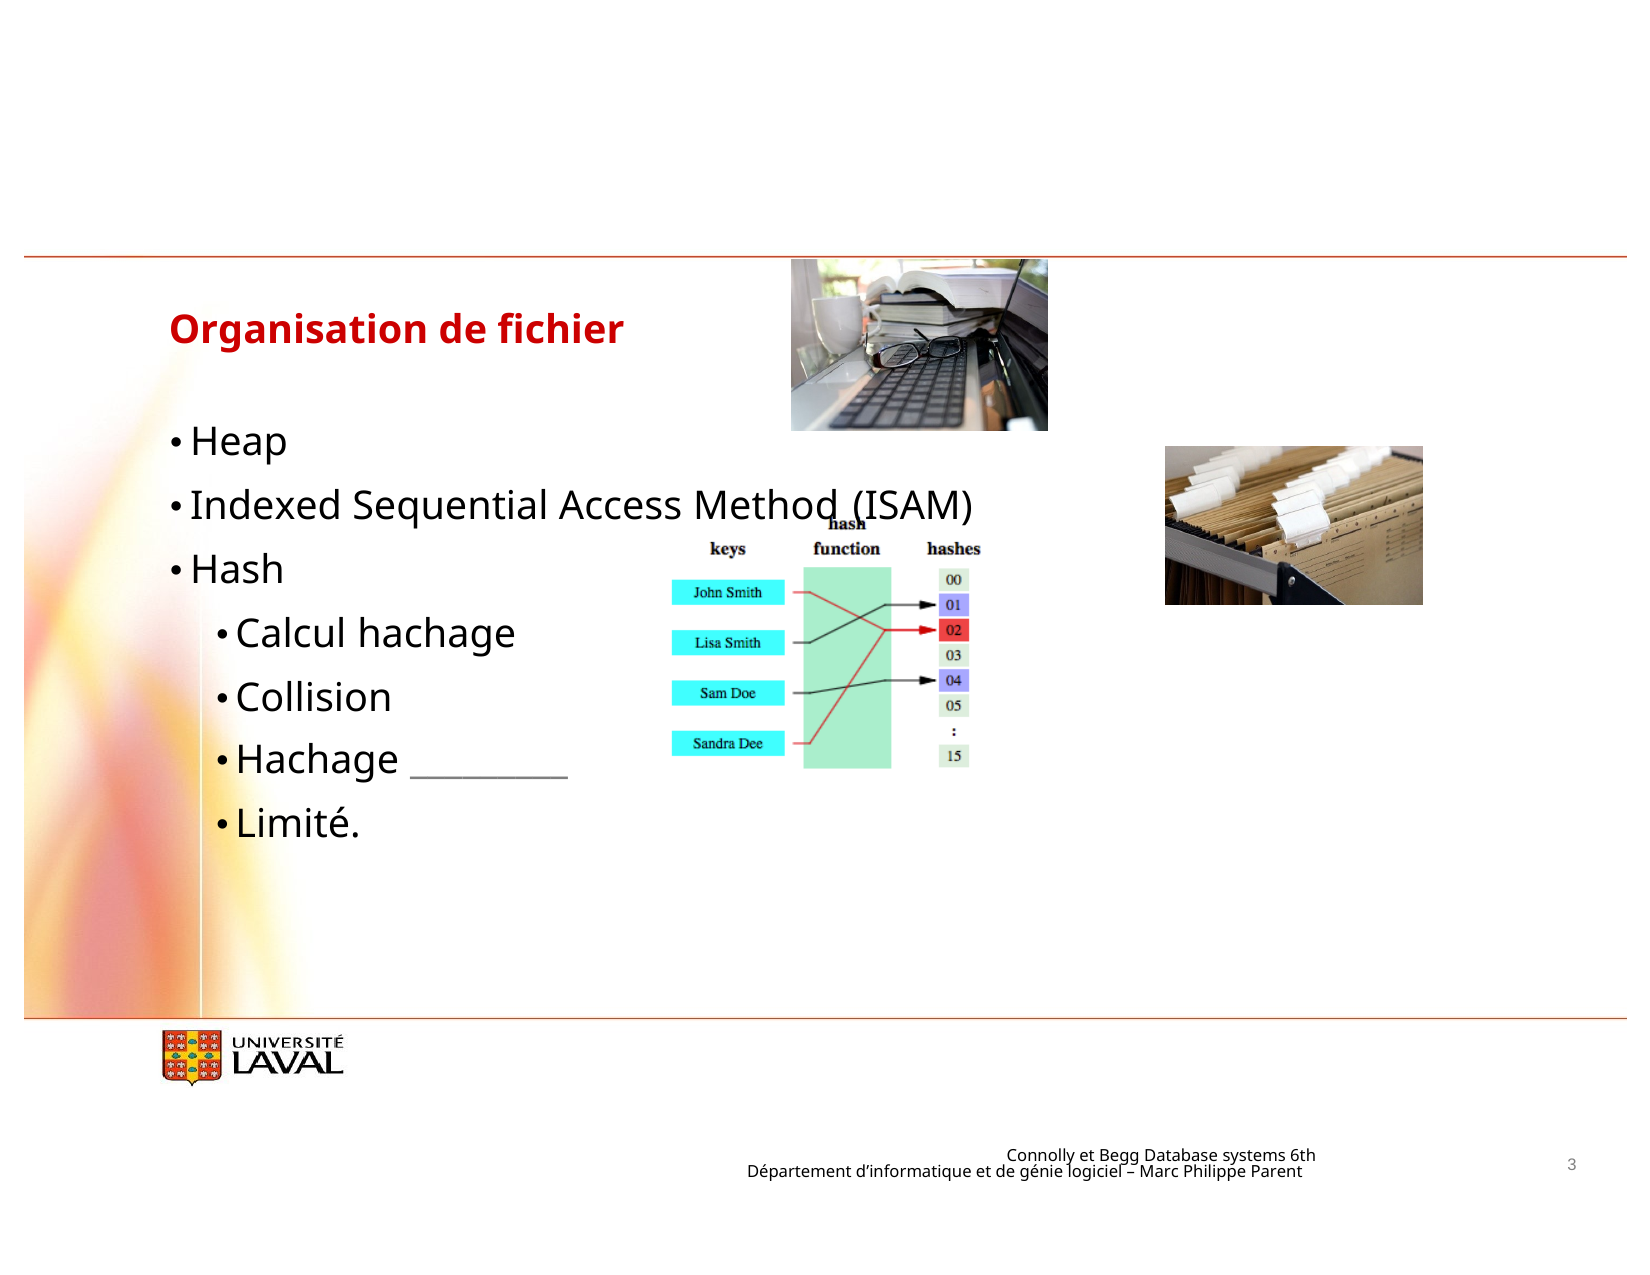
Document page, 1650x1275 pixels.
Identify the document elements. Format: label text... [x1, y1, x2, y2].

text Connolly et Begg Database systems 6th 3 [1006, 1146, 1587, 1165]
picture [24, 249, 1627, 1088]
list Hash [168, 541, 1587, 595]
list Heap [168, 413, 1587, 467]
subtitle Organisation de fichier [168, 301, 1587, 355]
list Limité. [215, 795, 1587, 849]
list Indexed Sequential Access Method (ISAM) [168, 477, 1587, 531]
list Calcul hachage [215, 605, 1587, 659]
text Département d’informatique et de génie logiciel – Marc Philippe Parent [747, 1165, 1587, 1181]
list Collision [215, 669, 1587, 723]
list Hachage _________ [215, 731, 1587, 785]
